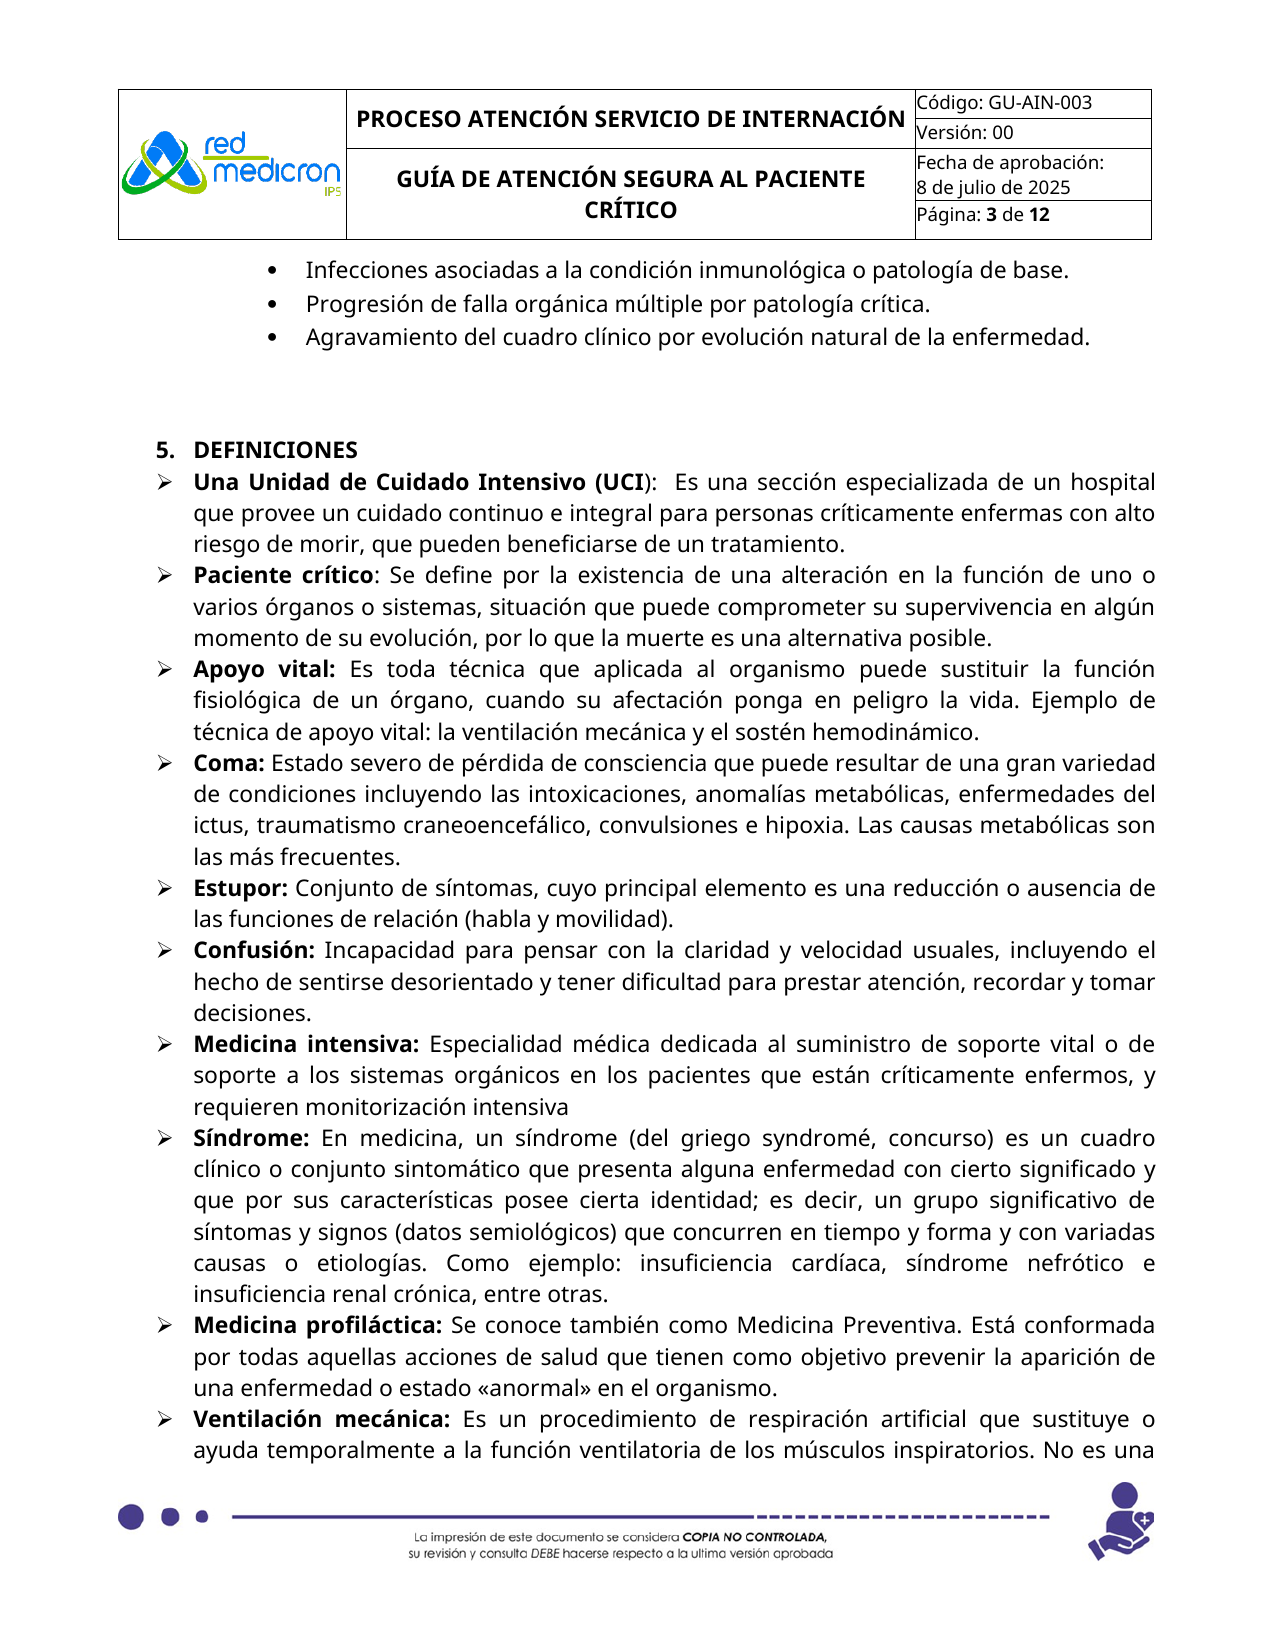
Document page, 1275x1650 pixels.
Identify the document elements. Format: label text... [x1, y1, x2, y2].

list Progresión de falla orgánica múltiple por patología crítica. [268, 288, 1157, 319]
list Apoyo vital: Es toda técnica que aplicada al organismo puede sustituir la función fisiológica de un órgano, cuando su afectación ponga en peligro la vida. Ejemplo de técnica de apoyo vital: la ventilación mecánica y el sostén hemodinámico. [156, 653, 1157, 747]
list Medicina profiláctica: Se conoce también como Medicina Preventiva. Está conformada por todas aquellas acciones de salud que tienen como objetivo prevenir la aparición de una enfermedad o estado «anormal» en el organismo. [156, 1309, 1157, 1403]
list Coma: Estado severo de pérdida de consciencia que puede resultar de una gran variedad de condiciones incluyendo las intoxicaciones, anomalías metabólicas, enfermedades del ictus, traumatismo craneoencefálico, convulsiones e hipoxia. Las causas metabólicas son las más frecuentes. [156, 747, 1157, 872]
list Confusión: Incapacidad para pensar con la claridad y velocidad usuales, incluyendo el hecho de sentirse desorientado y tener dificultad para prestar atención, recordar y tomar decisiones. [156, 934, 1157, 1028]
picture [121, 131, 341, 196]
list Infecciones asociadas a la condición inmunológica o patología de base. [268, 254, 1157, 285]
list Paciente crítico: Se define por la existencia de una alteración en la función de uno o varios órganos o sistemas, situación que puede comprometer su supervivencia en algún momento de su evolución, por lo que la muerte es una alternativa posible. [156, 559, 1157, 653]
picture [118, 1482, 1154, 1562]
list Síndrome: En medicina, un síndrome (del griego syndromé, concurso) es un cuadro clínico o conjunto sintomático que presenta alguna enfermedad con cierto significado y que por sus características posee cierta identidad; es decir, un grupo significativo de síntomas y signos (datos semiológicos) que concurren en tiempo y forma y con variadas causas o etiologías. Como ejemplo: insuficiencia cardíaca, síndrome nefrótico e insuficiencia renal crónica, entre otras. [156, 1122, 1157, 1309]
list Una Unidad de Cuidado Intensivo (UCI): Es una sección especializada de un hospital que provee un cuidado continuo e integral para personas críticamente enfermas con alto riesgo de morir, que pueden beneficiarse de un tratamiento. [156, 466, 1157, 559]
list Estupor: Conjunto de síntomas, cuyo principal elemento es una reducción o ausencia de las funciones de relación (habla y movilidad). [156, 872, 1157, 934]
list Medicina intensiva: Especialidad médica dedicada al suministro de soporte vital o de soporte a los sistemas orgánicos en los pacientes que están críticamente enfermos, y requieren monitorización intensiva [156, 1028, 1157, 1122]
list DEFINICIONES [156, 434, 1157, 466]
list Agravamiento del cuadro clínico por evolución natural de la enfermedad. [268, 321, 1157, 353]
